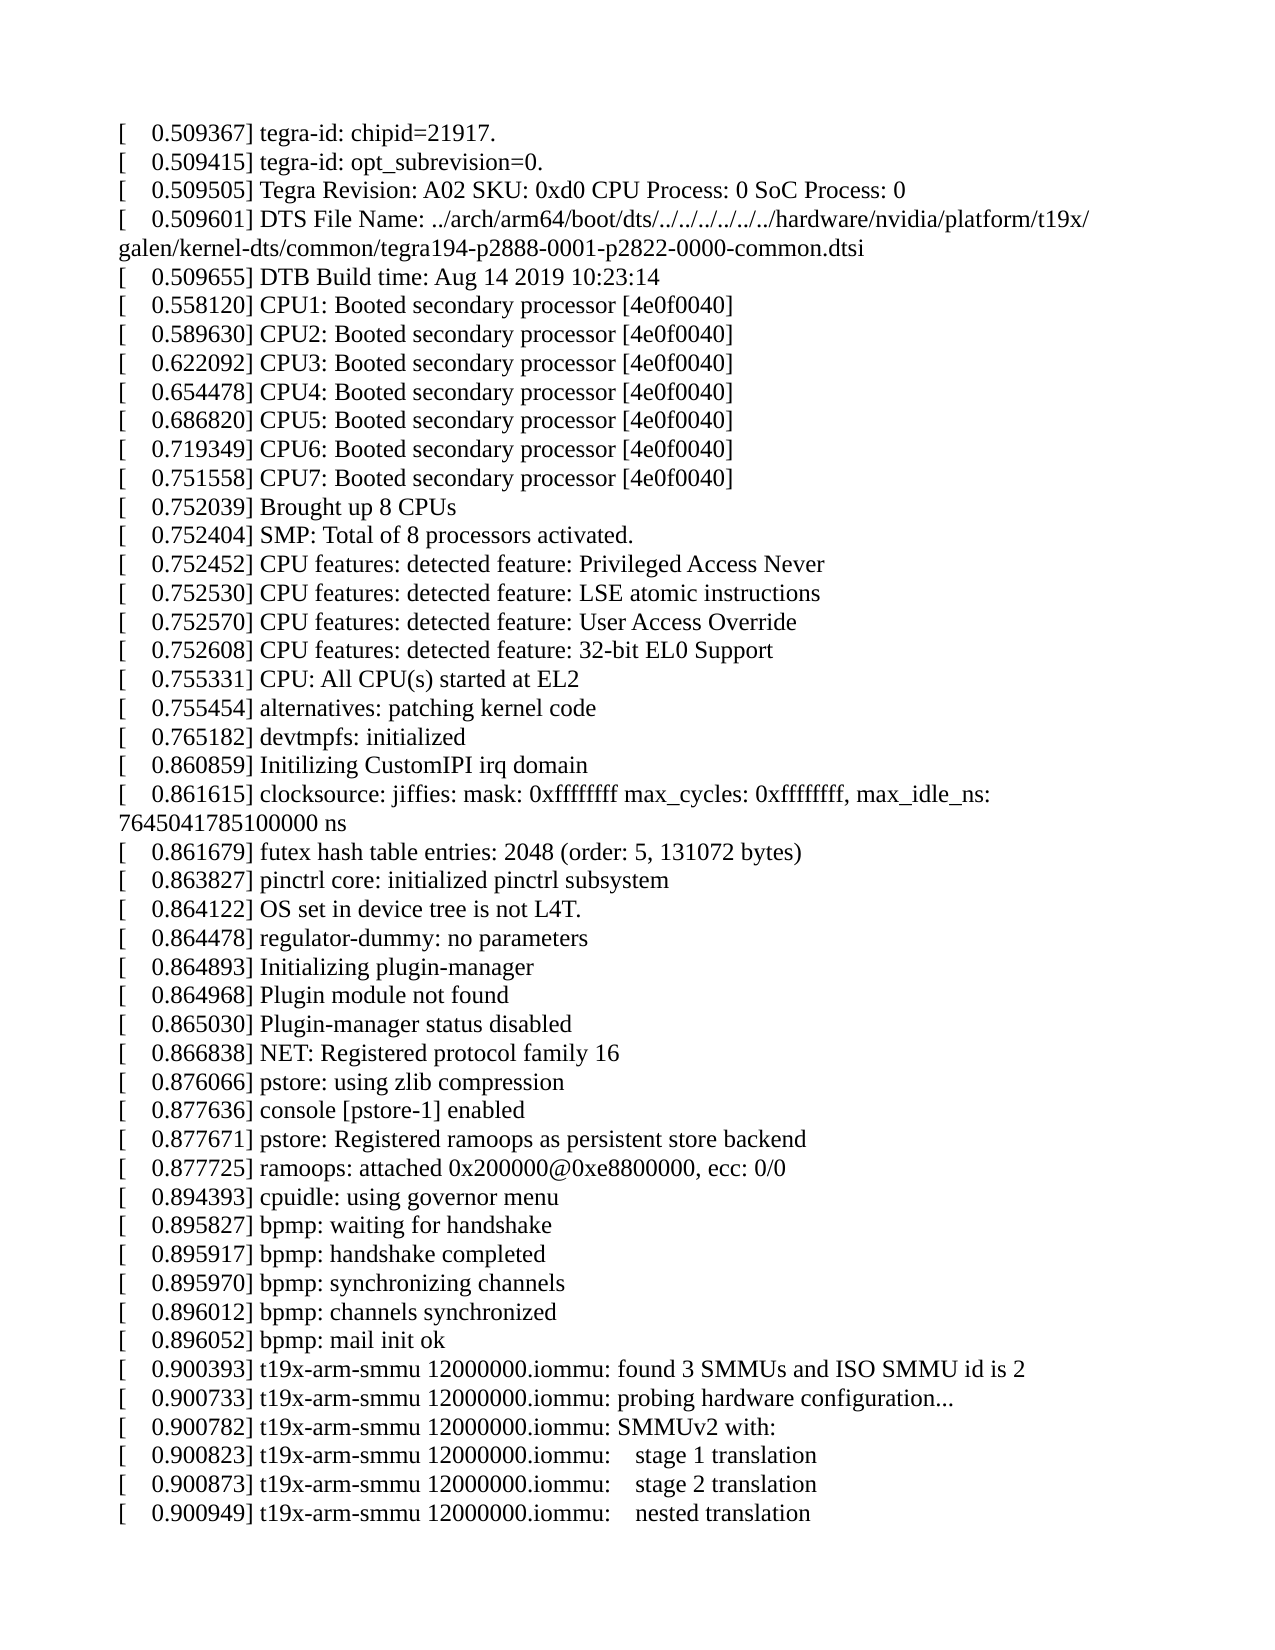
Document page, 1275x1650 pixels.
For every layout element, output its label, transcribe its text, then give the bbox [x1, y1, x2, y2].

text [ 0.900733] t19x-arm-smmu 12000000.iommu: probing hardware configuration... [118, 1383, 1157, 1412]
text [ 0.900782] t19x-arm-smmu 12000000.iommu: SMMUv2 with: [118, 1412, 1157, 1441]
text [ 0.900823] t19x-arm-smmu 12000000.iommu: stage 1 translation [118, 1441, 1157, 1469]
text [ 0.864478] regulator-dummy: no parameters [118, 923, 1157, 952]
text [ 0.765182] devtmpfs: initialized [118, 722, 1157, 751]
text [ 0.589630] CPU2: Booted secondary processor [4e0f0040] [118, 319, 1157, 348]
text [ 0.654478] CPU4: Booted secondary processor [4e0f0040] [118, 377, 1157, 406]
text [ 0.866838] NET: Registered protocol family 16 [118, 1038, 1157, 1067]
text [ 0.622092] CPU3: Booted secondary processor [4e0f0040] [118, 348, 1157, 377]
text [ 0.752608] CPU features: detected feature: 32-bit EL0 Support [118, 636, 1157, 664]
text [ 0.864893] Initializing plugin-manager [118, 952, 1157, 981]
text [ 0.509601] DTS File Name: ../arch/arm64/boot/dts/../../../../../../hardware/nvidia/platform/t19x/galen/kernel-dts/common/tegra194-p2888-0001-p2822-0000-common.dtsi [118, 204, 1157, 262]
text [ 0.755454] alternatives: patching kernel code [118, 693, 1157, 722]
text [ 0.861679] futex hash table entries: 2048 (order: 5, 131072 bytes) [118, 837, 1157, 866]
text [ 0.686820] CPU5: Booted secondary processor [4e0f0040] [118, 406, 1157, 434]
text [ 0.755331] CPU: All CPU(s) started at EL2 [118, 664, 1157, 693]
text [ 0.895970] bpmp: synchronizing channels [118, 1268, 1157, 1297]
text [ 0.900393] t19x-arm-smmu 12000000.iommu: found 3 SMMUs and ISO SMMU id is 2 [118, 1354, 1157, 1383]
text [ 0.864122] OS set in device tree is not L4T. [118, 894, 1157, 923]
text [ 0.895827] bpmp: waiting for handshake [118, 1211, 1157, 1239]
text [ 0.752452] CPU features: detected feature: Privileged Access Never [118, 549, 1157, 578]
text [ 0.900949] t19x-arm-smmu 12000000.iommu: nested translation [118, 1498, 1157, 1527]
text [ 0.752530] CPU features: detected feature: LSE atomic instructions [118, 578, 1157, 607]
text [ 0.719349] CPU6: Booted secondary processor [4e0f0040] [118, 434, 1157, 463]
text [ 0.752570] CPU features: detected feature: User Access Override [118, 607, 1157, 636]
text [ 0.877671] pstore: Registered ramoops as persistent store backend [118, 1124, 1157, 1153]
text [ 0.894393] cpuidle: using governor menu [118, 1182, 1157, 1211]
text [ 0.861615] clocksource: jiffies: mask: 0xffffffff max_cycles: 0xffffffff, max_idle_ns: 7645041785100000 ns [118, 779, 1157, 837]
text [ 0.509505] Tegra Revision: A02 SKU: 0xd0 CPU Process: 0 SoC Process: 0 [118, 176, 1157, 204]
text [ 0.509415] tegra-id: opt_subrevision=0. [118, 147, 1157, 176]
text [ 0.860859] Initilizing CustomIPI irq domain [118, 751, 1157, 779]
text [ 0.896012] bpmp: channels synchronized [118, 1297, 1157, 1326]
text [ 0.896052] bpmp: mail init ok [118, 1326, 1157, 1354]
text [ 0.877725] ramoops: attached 0x200000@0xe8800000, ecc: 0/0 [118, 1153, 1157, 1182]
text [ 0.509655] DTB Build time: Aug 14 2019 10:23:14 [118, 262, 1157, 291]
text [ 0.865030] Plugin-manager status disabled [118, 1009, 1157, 1038]
text [ 0.752039] Brought up 8 CPUs [118, 492, 1157, 521]
text [ 0.895917] bpmp: handshake completed [118, 1239, 1157, 1268]
text [ 0.558120] CPU1: Booted secondary processor [4e0f0040] [118, 291, 1157, 319]
text [ 0.751558] CPU7: Booted secondary processor [4e0f0040] [118, 463, 1157, 492]
text [ 0.876066] pstore: using zlib compression [118, 1067, 1157, 1096]
text [ 0.509367] tegra-id: chipid=21917. [118, 118, 1157, 147]
text [ 0.900873] t19x-arm-smmu 12000000.iommu: stage 2 translation [118, 1469, 1157, 1498]
text [ 0.864968] Plugin module not found [118, 981, 1157, 1009]
text [ 0.752404] SMP: Total of 8 processors activated. [118, 521, 1157, 549]
text [ 0.863827] pinctrl core: initialized pinctrl subsystem [118, 866, 1157, 894]
text [ 0.877636] console [pstore-1] enabled [118, 1096, 1157, 1124]
